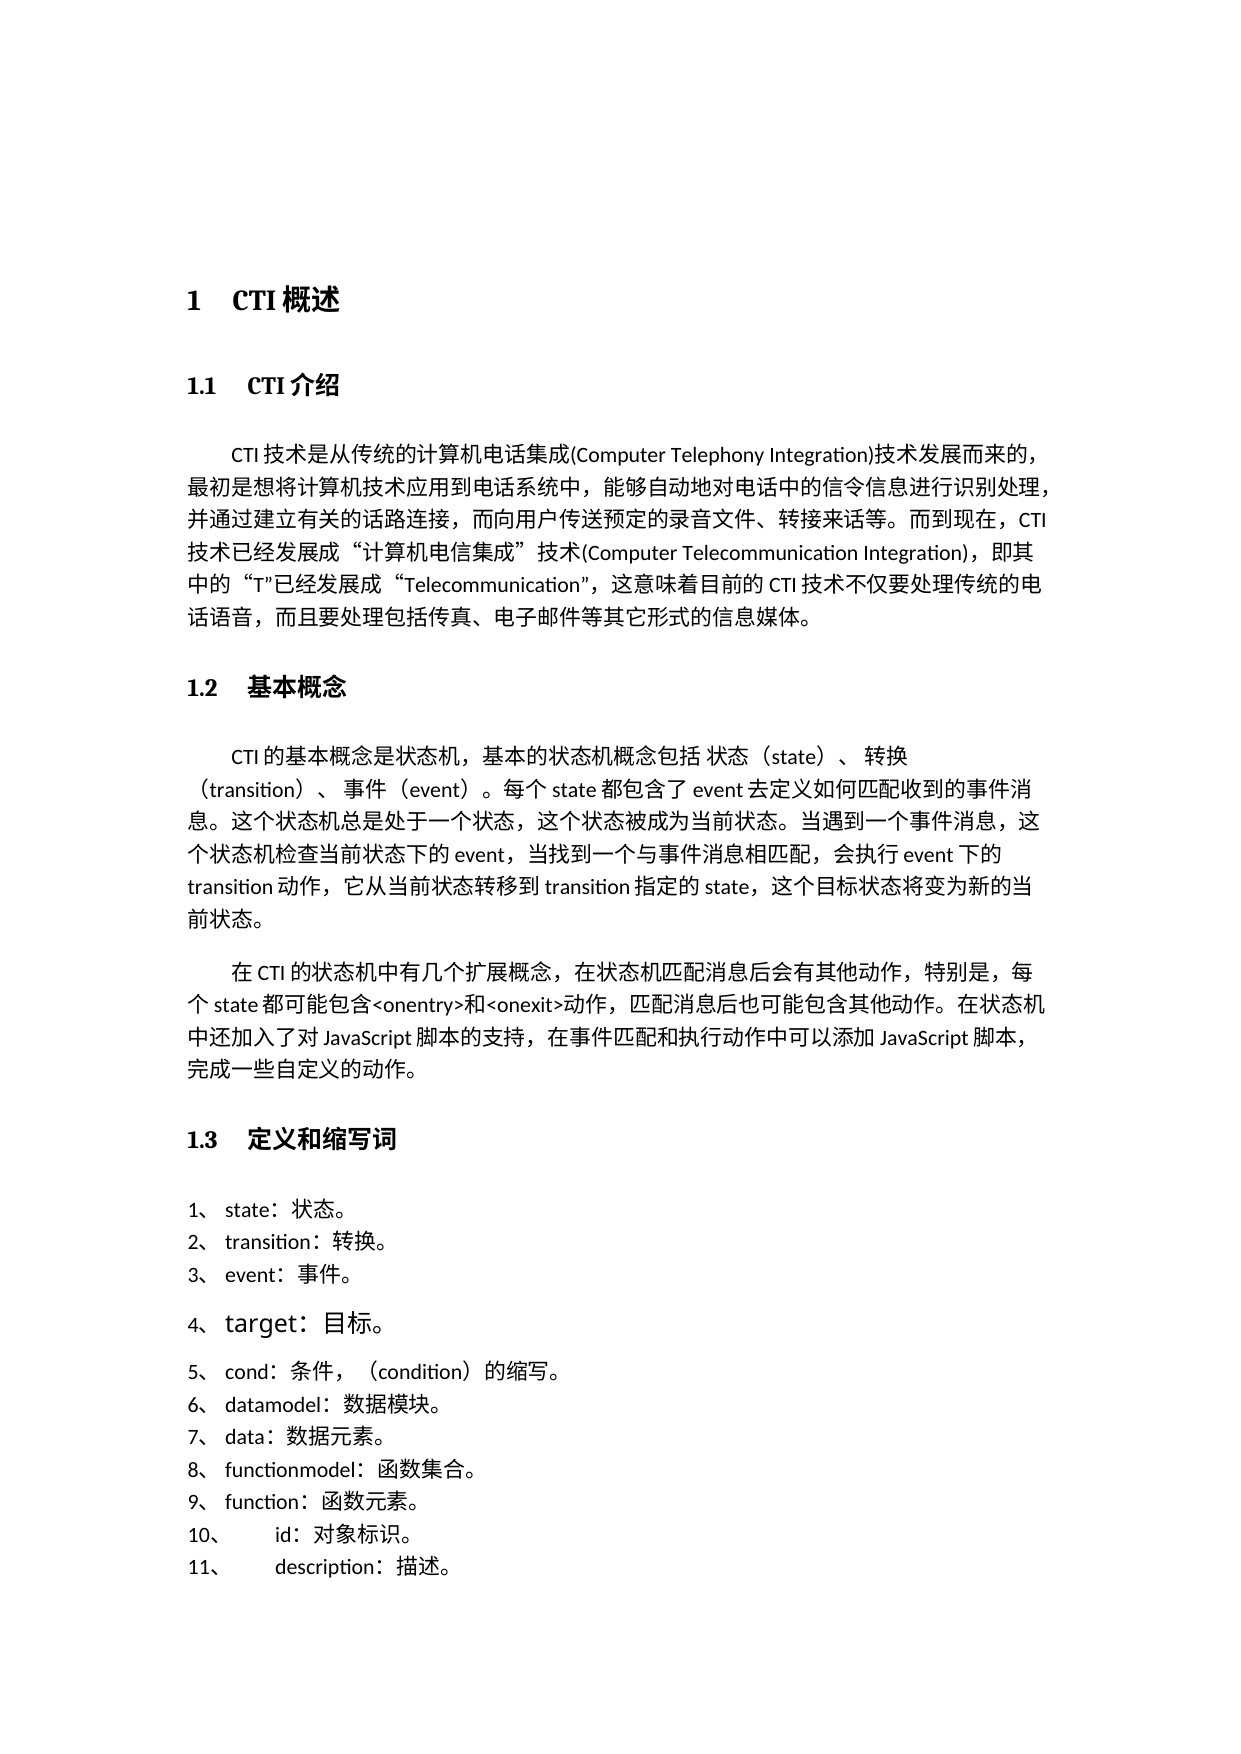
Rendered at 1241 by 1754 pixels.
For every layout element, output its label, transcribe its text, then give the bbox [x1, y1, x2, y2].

list functionmodel：函数集合。 [187, 1451, 1053, 1484]
text CTI的基本概念是状态机，基本的状态机概念包括 状态（state）、 转换（transition）、 事件（event）。每个state都包含了event去定义如何匹配收到的事件消息。这个状态机总是处于一个状态，这个状态被成为当前状态。当遇到一个事件消息，这个状态机检查当前状态下的event，当找到一个与事件消息相匹配，会执行event下的transition动作，它从当前状态转移到transition指定的state，这个目标状态将变为新的当前状态。 [187, 739, 1053, 934]
list datamodel：数据模块。 [187, 1386, 1053, 1419]
text 在CTI的状态机中有几个扩展概念，在状态机匹配消息后会有其他动作，特别是，每个state都可能包含<onentry>和<onexit>动作，匹配消息后也可能包含其他动作。在状态机中还加入了对JavaScript脚本的支持，在事件匹配和执行动作中可以添加JavaScript脚本，完成一些自定义的动作。 [187, 954, 1053, 1084]
list data：数据元素。 [187, 1419, 1053, 1451]
list function：函数元素。 [187, 1484, 1053, 1516]
text CTI技术是从传统的计算机电话集成(Computer Telephony Integration)技术发展而来的，最初是想将计算机技术应用到电话系统中，能够自动地对电话中的信令信息进行识别处理，并通过建立有关的话路连接，而向用户传送预定的录音文件、转接来话等。而到现在，CTI技术已经发展成“计算机电信集成”技术(Computer Telecommunication Integration)，即其中的“T”已经发展成“Telecommunication”，这意味着目前的CTI技术不仅要处理传统的电话语音，而且要处理包括传真、电子邮件等其它形式的信息媒体。 [187, 437, 1053, 632]
list target：目标。 [187, 1289, 1053, 1354]
subtitle 定义和缩写词 [187, 1105, 1053, 1170]
list event：事件。 [187, 1256, 1053, 1289]
subtitle CTI概述 [187, 265, 1053, 330]
subtitle CTI介绍 [187, 351, 1053, 416]
list id：对象标识。 [187, 1516, 1053, 1549]
subtitle 基本概念 [187, 653, 1053, 718]
list transition：转换。 [187, 1224, 1053, 1256]
list description：描述。 [187, 1549, 1053, 1581]
list state：状态。 [187, 1191, 1053, 1224]
list cond：条件，（condition）的缩写。 [187, 1354, 1053, 1386]
